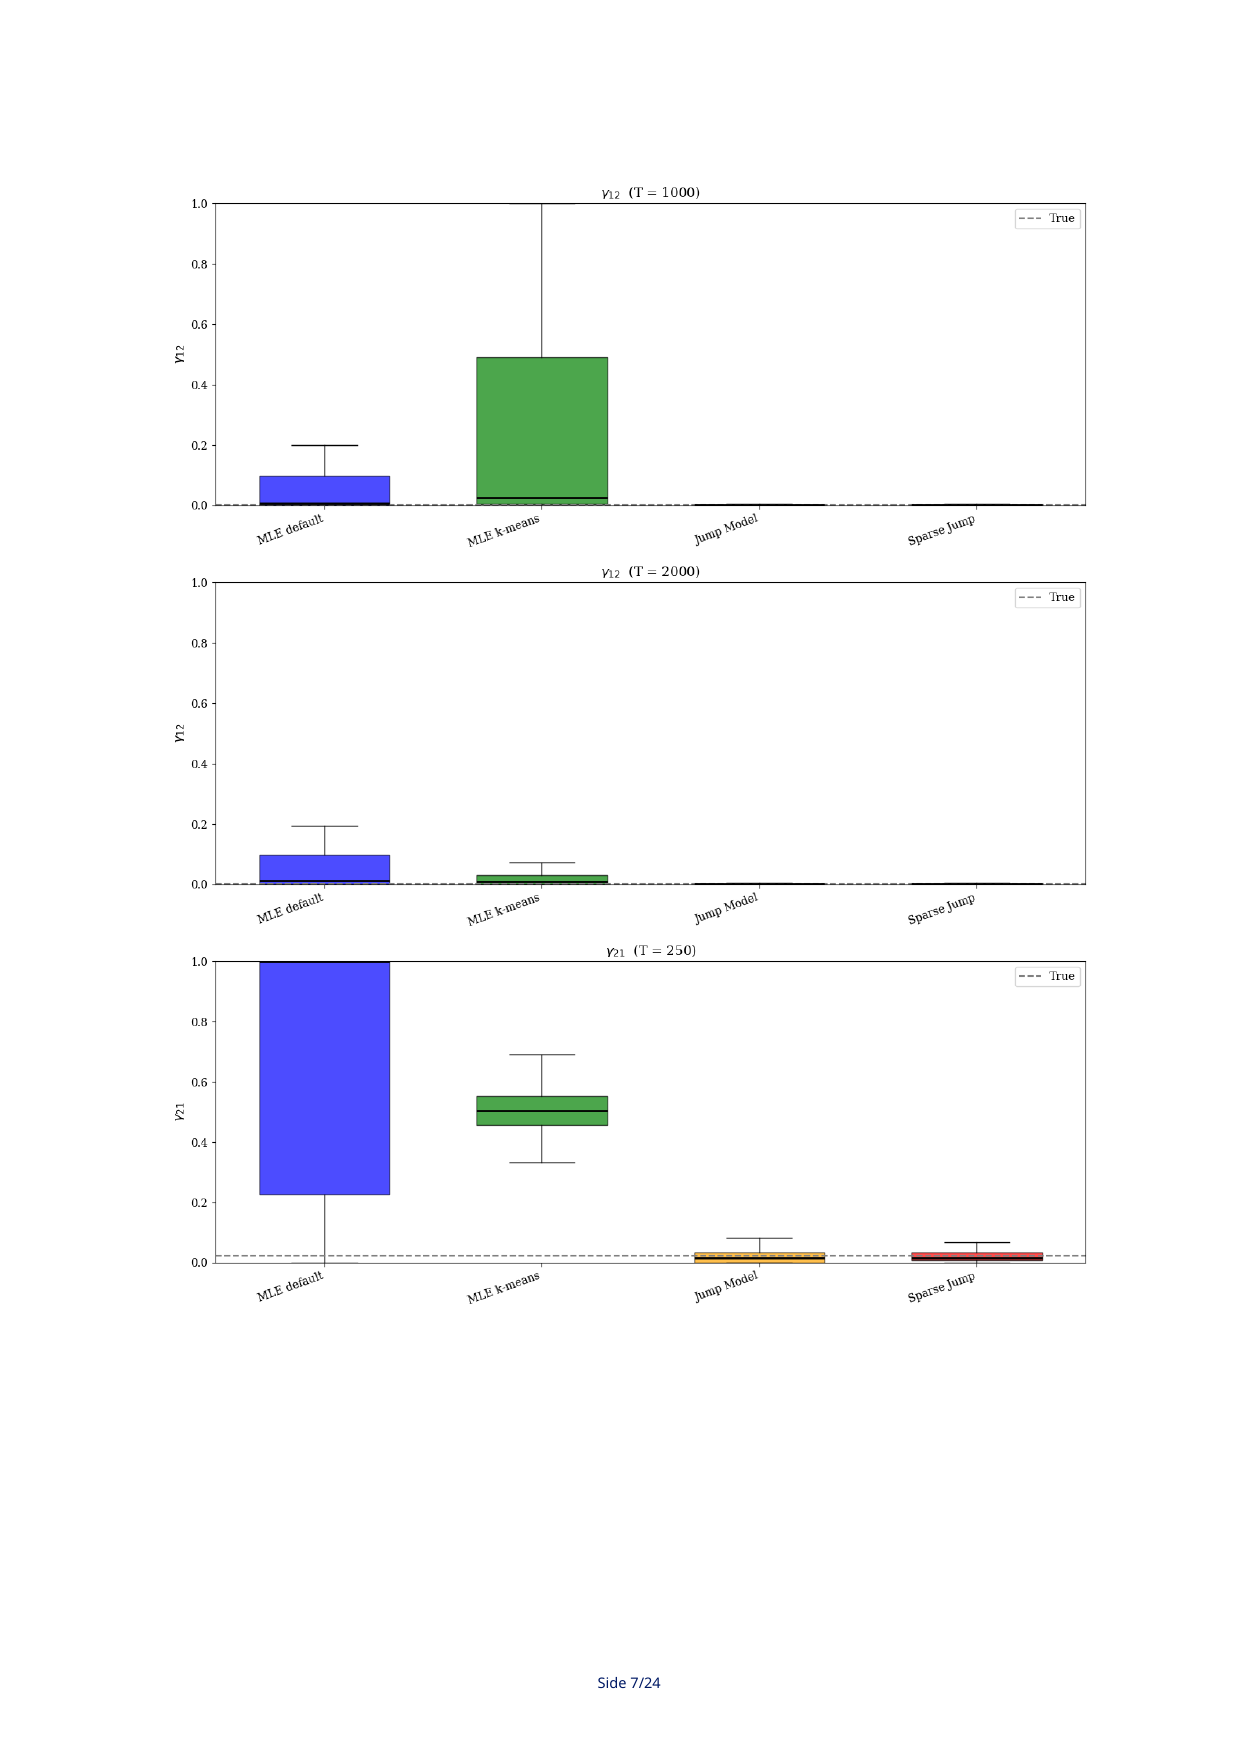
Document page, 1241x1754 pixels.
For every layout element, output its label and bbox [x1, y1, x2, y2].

picture [165, 177, 1093, 1314]
